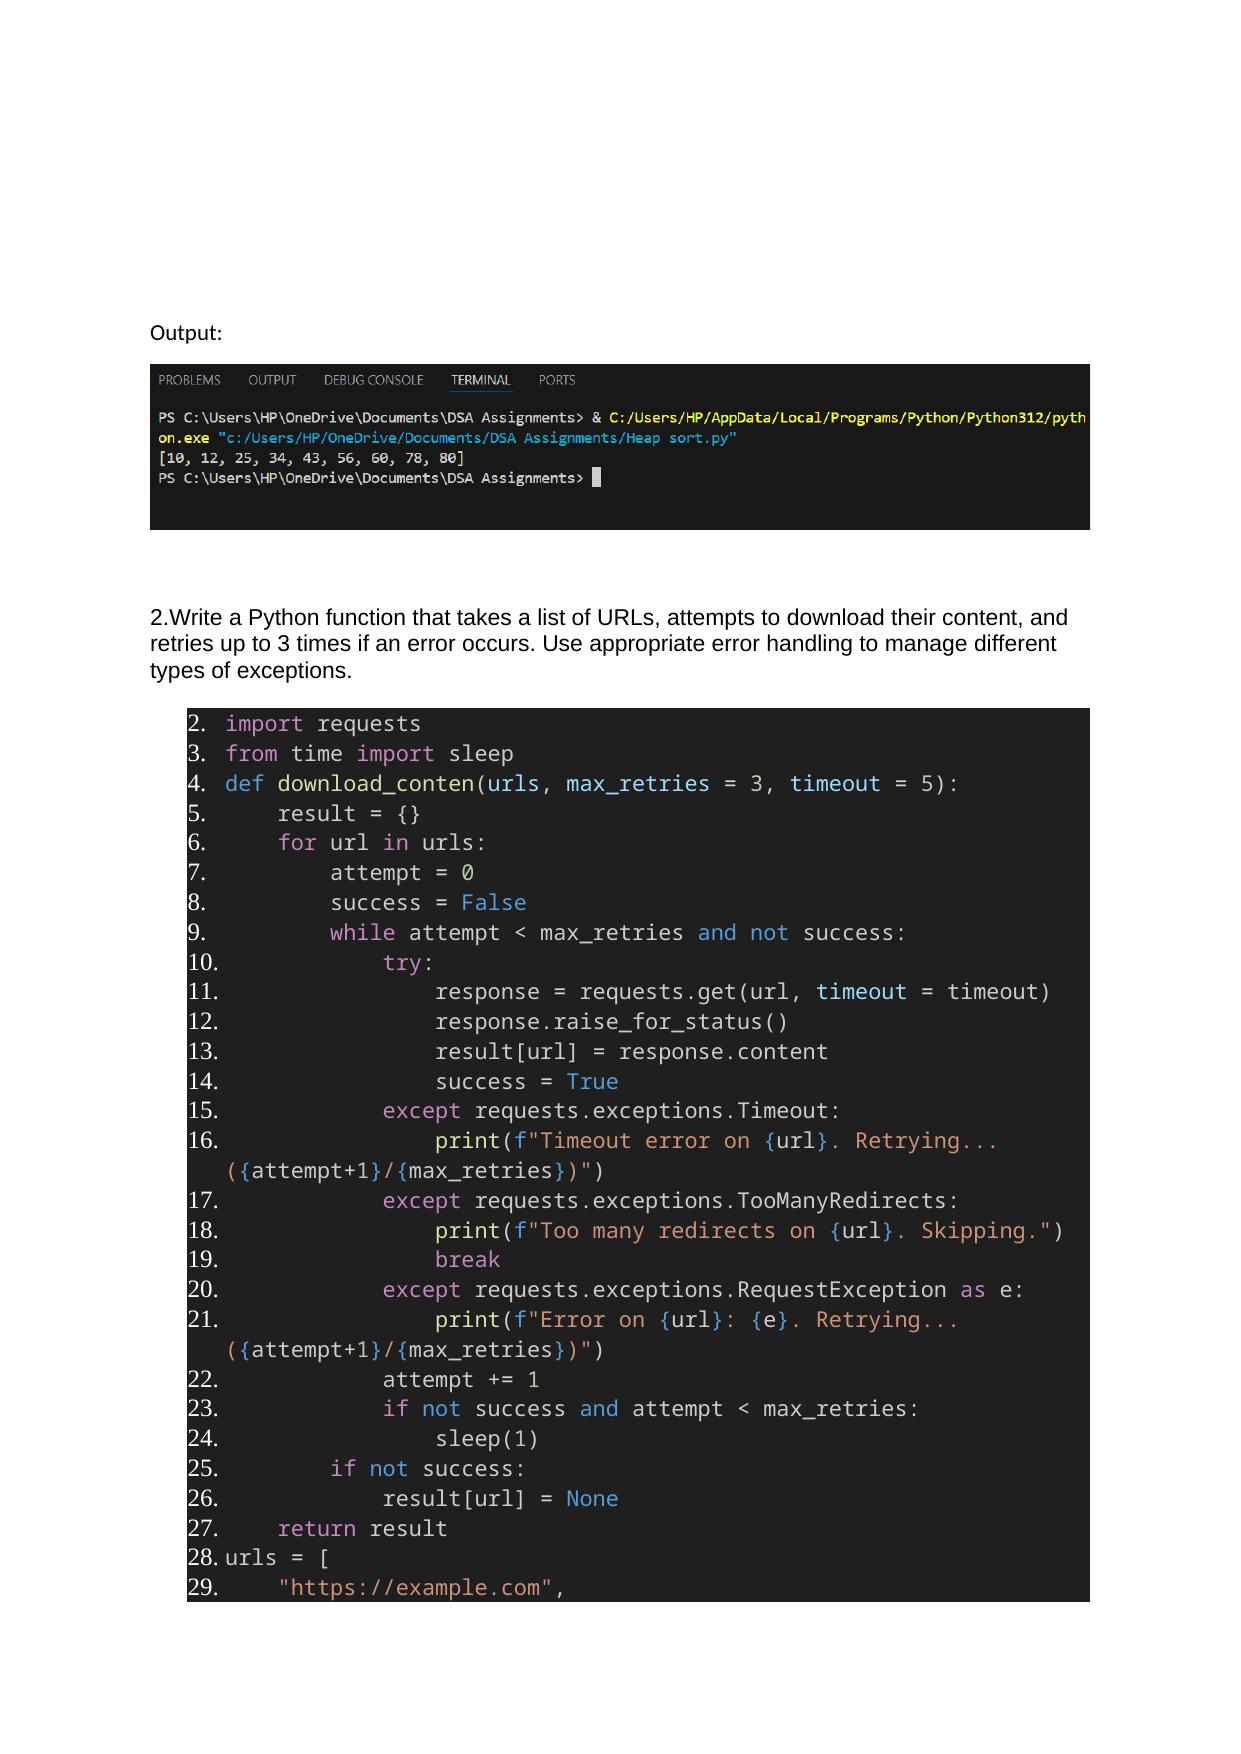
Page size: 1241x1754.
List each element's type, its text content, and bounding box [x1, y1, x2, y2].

list except requests.exceptions.TooManyRedirects: [187, 1185, 1090, 1214]
list result = {} [187, 797, 1090, 827]
list success = True [187, 1066, 1090, 1095]
list attempt += 1 [187, 1363, 1090, 1393]
list except requests.exceptions.Timeout: [187, 1095, 1090, 1125]
list response = requests.get(url, timeout = timeout) [187, 976, 1090, 1006]
list print(f"Timeout error on {url}. Retrying...({attempt+1}/{max_retries})") [187, 1125, 1090, 1185]
list while attempt < max_retries and not success: [187, 917, 1090, 946]
list result[url] = response.content [187, 1036, 1090, 1066]
list def download_conten(urls, max_retries = 3, timeout = 5): [187, 768, 1090, 797]
list attempt = 0 [187, 857, 1090, 887]
list break [187, 1244, 1090, 1274]
list response.raise_for_status() [187, 1006, 1090, 1036]
list print(f"Error on {url}: {e}. Retrying...({attempt+1}/{max_retries})") [187, 1304, 1090, 1363]
text 2.Write a Python function that takes a list of URLs, attempts to download their content, and retries up to 3 times if an error occurs. Use appropriate error handling to manage different types of exceptions. [150, 604, 1090, 683]
list return result [187, 1512, 1090, 1542]
list success = False [187, 887, 1090, 917]
list urls = [ [187, 1542, 1090, 1572]
list from time import sleep [187, 738, 1090, 768]
list sleep(1) [187, 1423, 1090, 1453]
list print(f"Too many redirects on {url}. Skipping.") [187, 1214, 1090, 1244]
list import requests [187, 708, 1090, 738]
text Output: [150, 318, 1090, 346]
list for url in urls: [187, 827, 1090, 857]
list try: [187, 946, 1090, 976]
picture [150, 364, 1091, 530]
list except requests.exceptions.RequestException as e: [187, 1274, 1090, 1304]
list "https://example.com", [187, 1572, 1090, 1602]
list result[url] = None [187, 1483, 1090, 1512]
list if not success: [187, 1453, 1090, 1483]
list if not success and attempt < max_retries: [187, 1393, 1090, 1423]
